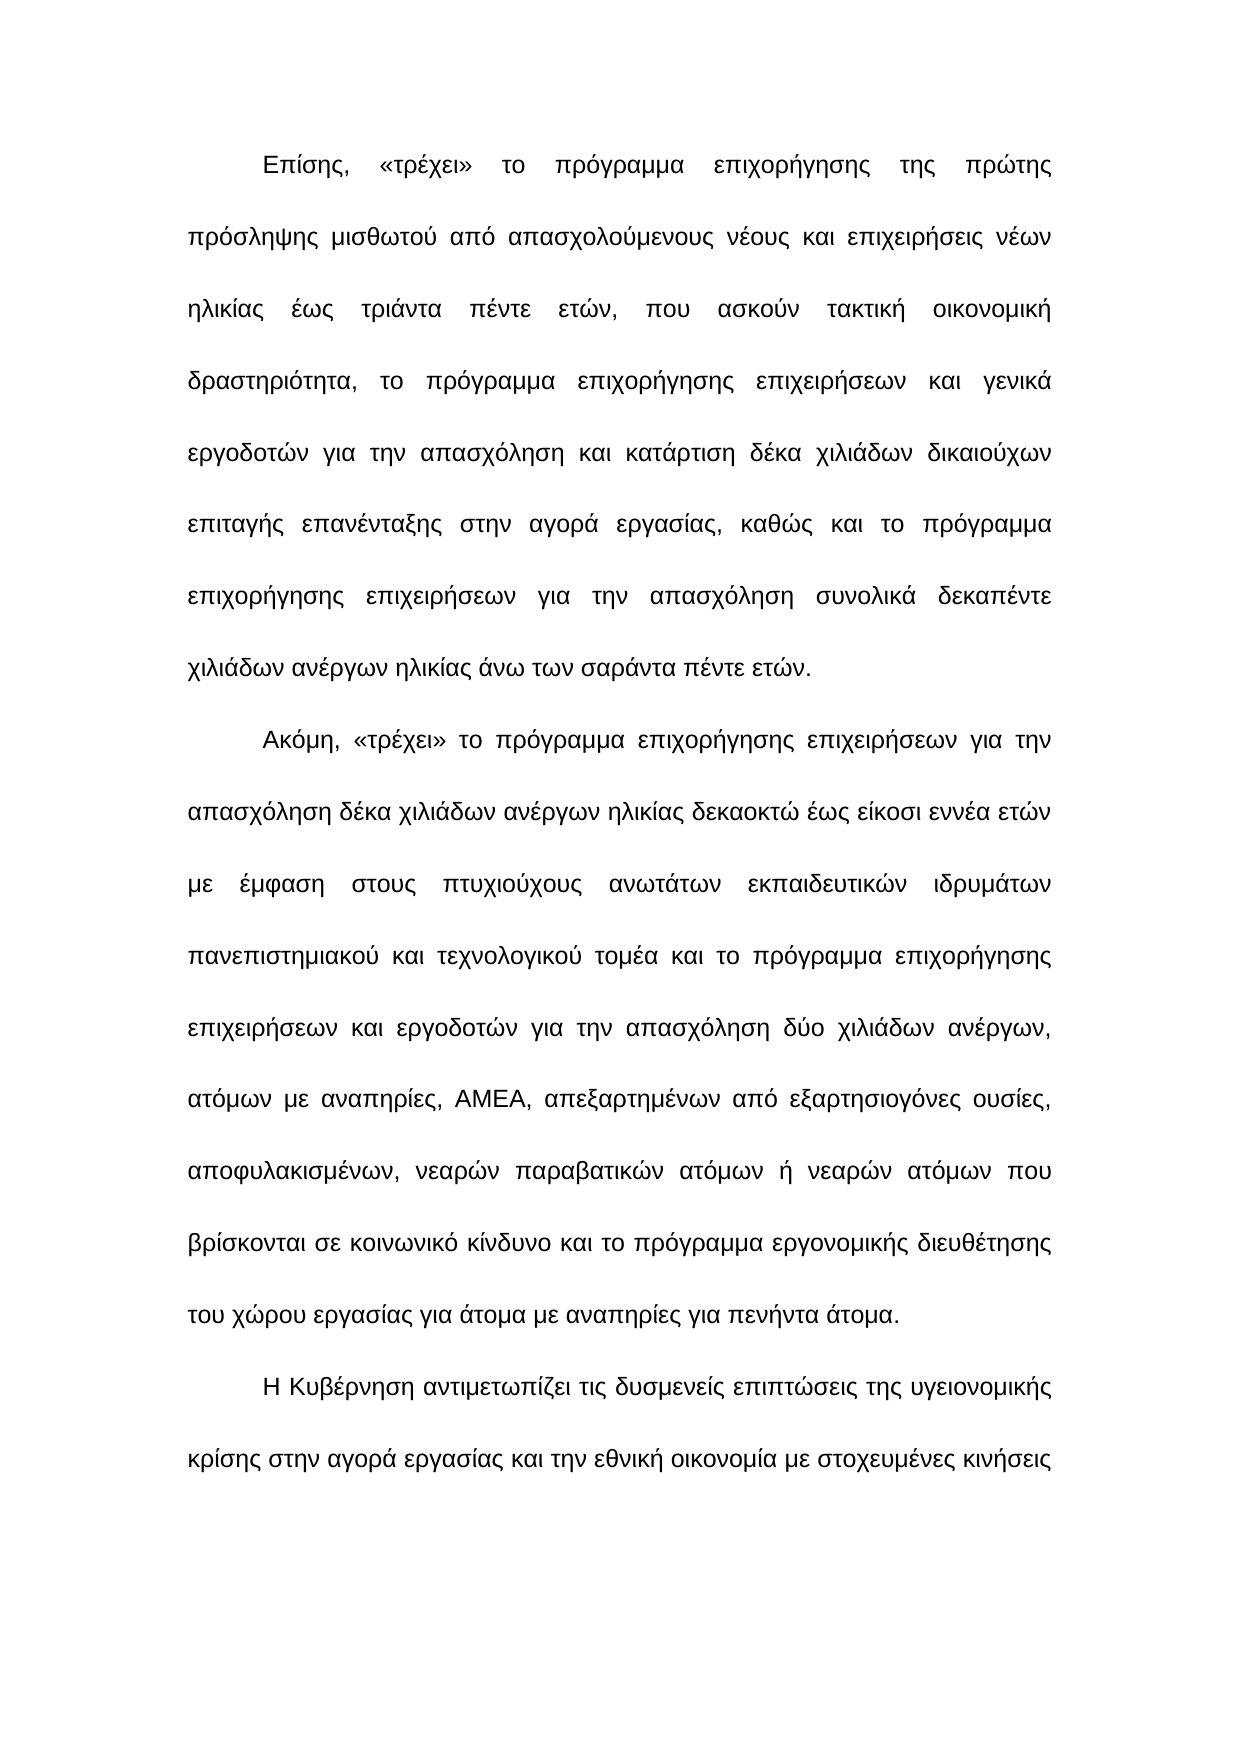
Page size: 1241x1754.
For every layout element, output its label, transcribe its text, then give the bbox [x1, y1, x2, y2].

text Επίσης, «τρέχει» το πρόγραμμα επιχορήγησης της πρώτης πρόσληψης μισθωτού από απασχολούμενους νέους και επιχειρήσεις νέων ηλικίας έως τριάντα πέντε ετών, που ασκούν τακτική οικονομική δραστηριότητα, το πρόγραμμα επιχορήγησης επιχειρήσεων και γενικά εργοδοτών για την απασχόληση και κατάρτιση δέκα χιλιάδων δικαιούχων επιταγής επανένταξης στην αγορά εργασίας, καθώς και το πρόγραμμα επιχορήγησης επιχειρήσεων για την απασχόληση συνολικά δεκαπέντε χιλιάδων ανέργων ηλικίας άνω των σαράντα πέντε ετών. [187, 150, 1053, 682]
text Ακόμη, «τρέχει» το πρόγραμμα επιχορήγησης επιχειρήσεων για την απασχόληση δέκα χιλιάδων ανέργων ηλικίας δεκαοκτώ έως είκοσι εννέα ετών με έμφαση στους πτυχιούχους ανωτάτων εκπαιδευτικών ιδρυμάτων πανεπιστημιακού και τεχνολογικού τομέα και το πρόγραμμα επιχορήγησης επιχειρήσεων και εργοδοτών για την απασχόληση δύο χιλιάδων ανέργων, ατόμων με αναπηρίες, ΑΜΕΑ, απεξαρτημένων από εξαρτησιογόνες ουσίες, αποφυλακισμένων, νεαρών παραβατικών ατόμων ή νεαρών ατόμων που βρίσκονται σε κοινωνικό κίνδυνο και το πρόγραμμα εργονομικής διευθέτησης του χώρου εργασίας για άτομα με αναπηρίες για πενήντα άτομα. [187, 725, 1053, 1329]
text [187, 1372, 1053, 1472]
